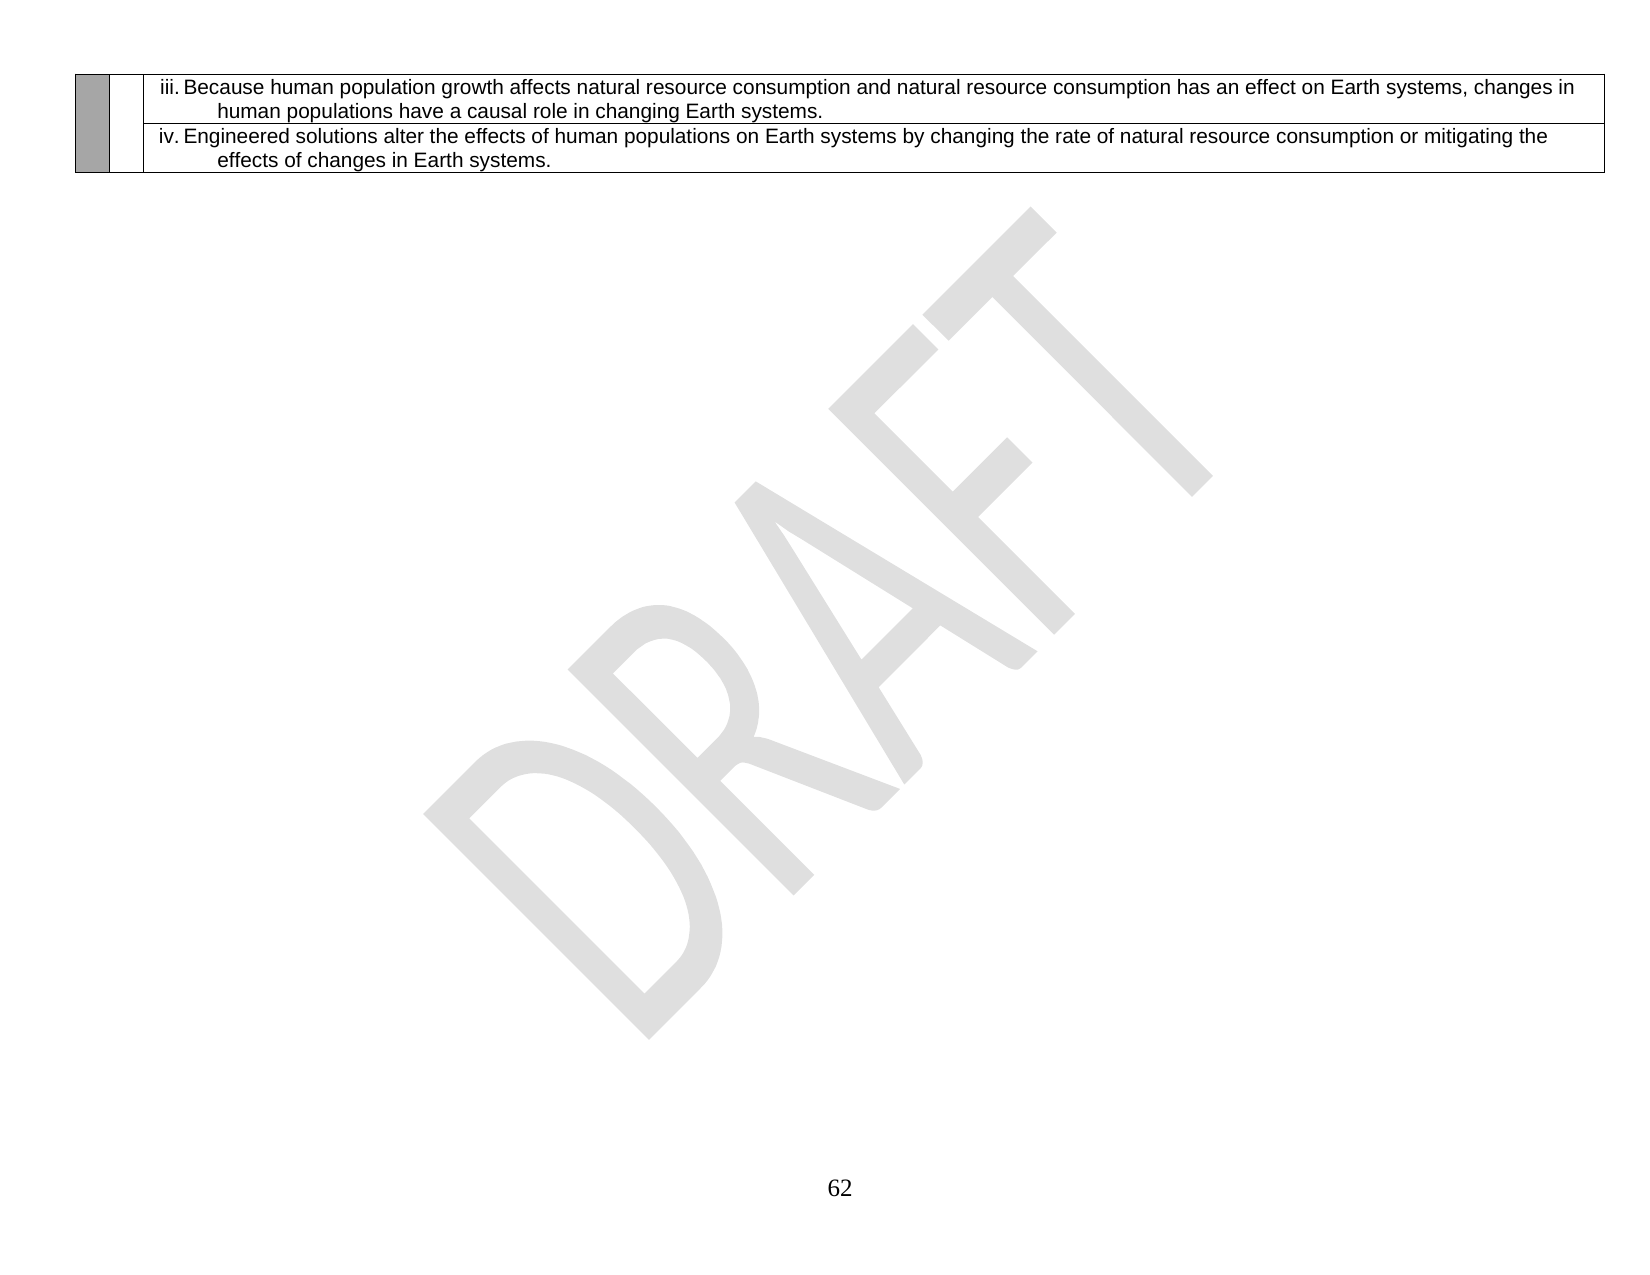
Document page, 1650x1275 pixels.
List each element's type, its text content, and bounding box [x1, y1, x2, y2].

table_cell Engineered solutions alter the effects of human populations on Earth systems by changing the rate of natural resource consumption or mitigating the effects of changes in Earth systems. [144, 124, 1604, 172]
table_cell Because human population growth affects natural resource consumption and natural resource consumption has an effect on Earth systems, changes in human populations have a causal role in changing Earth systems. [144, 75, 1604, 123]
